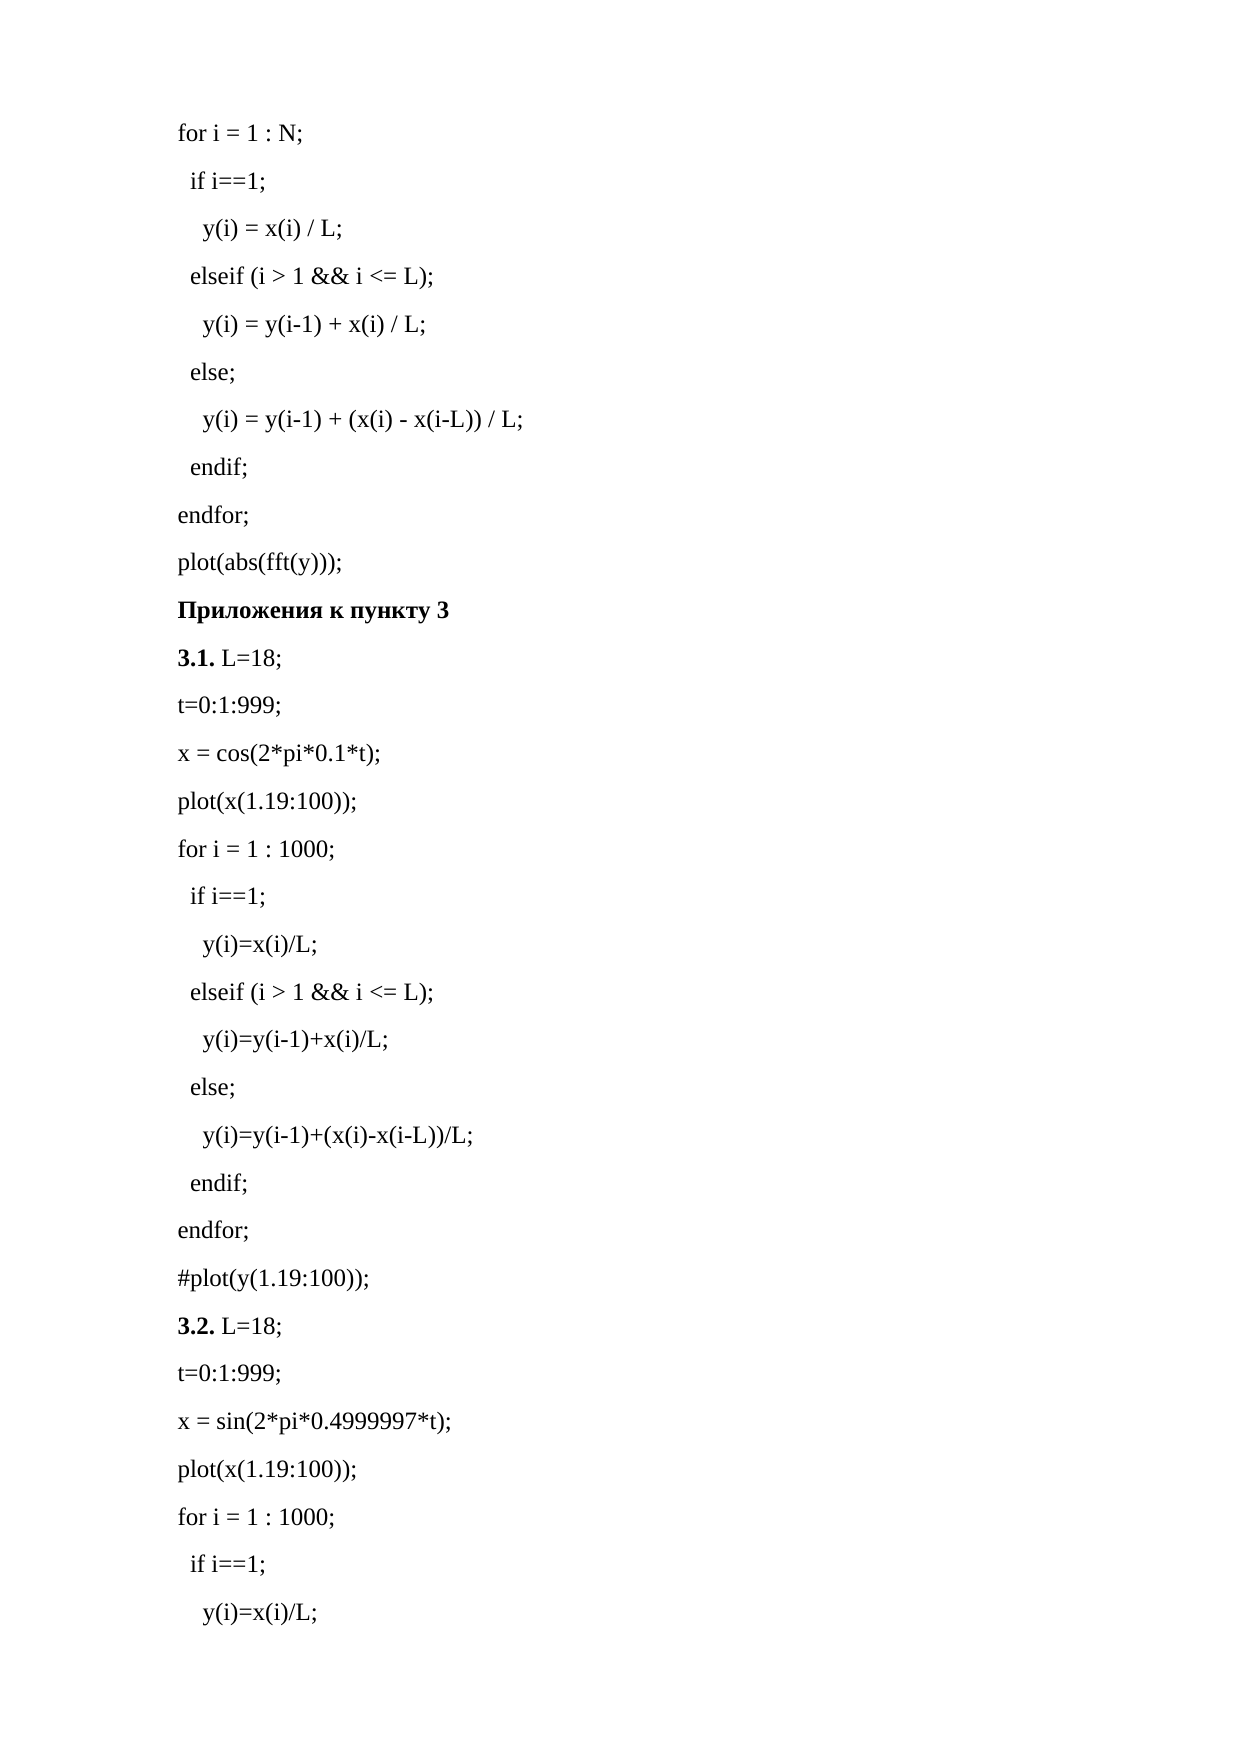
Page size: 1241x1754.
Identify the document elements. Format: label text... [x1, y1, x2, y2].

text t=0:1:999; [177, 1358, 1152, 1387]
text t=0:1:999; [177, 691, 1152, 719]
text #plot(y(1.19:100)); [177, 1263, 1152, 1292]
text else; [177, 1072, 1152, 1101]
text endfor; [177, 500, 1152, 528]
text endif; [177, 1168, 1152, 1196]
text else; [177, 357, 1152, 385]
text if i==1; [177, 881, 1152, 910]
text plot(x(1.19:100)); [177, 786, 1152, 815]
text elseif (i > 1 && i <= L); [177, 261, 1152, 290]
text y(i) = x(i) / L; [177, 213, 1152, 242]
text plot(abs(fft(y))); [177, 547, 1152, 576]
text endfor; [177, 1215, 1152, 1244]
text y(i)=y(i-1)+x(i)/L; [177, 1024, 1152, 1053]
text y(i)=y(i-1)+(x(i)-x(i-L))/L; [177, 1120, 1152, 1149]
text y(i)=x(i)/L; [177, 929, 1152, 958]
text elseif (i > 1 && i <= L); [177, 977, 1152, 1006]
text 3.1. L=18; [177, 643, 1152, 672]
text if i==1; [177, 166, 1152, 194]
text y(i) = y(i-1) + x(i) / L; [177, 309, 1152, 338]
text if i==1; [177, 1549, 1152, 1578]
text for i = 1 : N; [177, 118, 1152, 147]
text for i = 1 : 1000; [177, 834, 1152, 862]
text x = sin(2*pi*0.4999997*t); [177, 1406, 1152, 1435]
text for i = 1 : 1000; [177, 1502, 1152, 1530]
text 3.2. L=18; [177, 1311, 1152, 1339]
text endif; [177, 452, 1152, 481]
text Приложения к пункту 3 [177, 595, 1152, 624]
text y(i) = y(i-1) + (x(i) - x(i-L)) / L; [177, 404, 1152, 433]
text x = cos(2*pi*0.1*t); [177, 738, 1152, 767]
text plot(x(1.19:100)); [177, 1454, 1152, 1483]
text y(i)=x(i)/L; [177, 1597, 1152, 1626]
